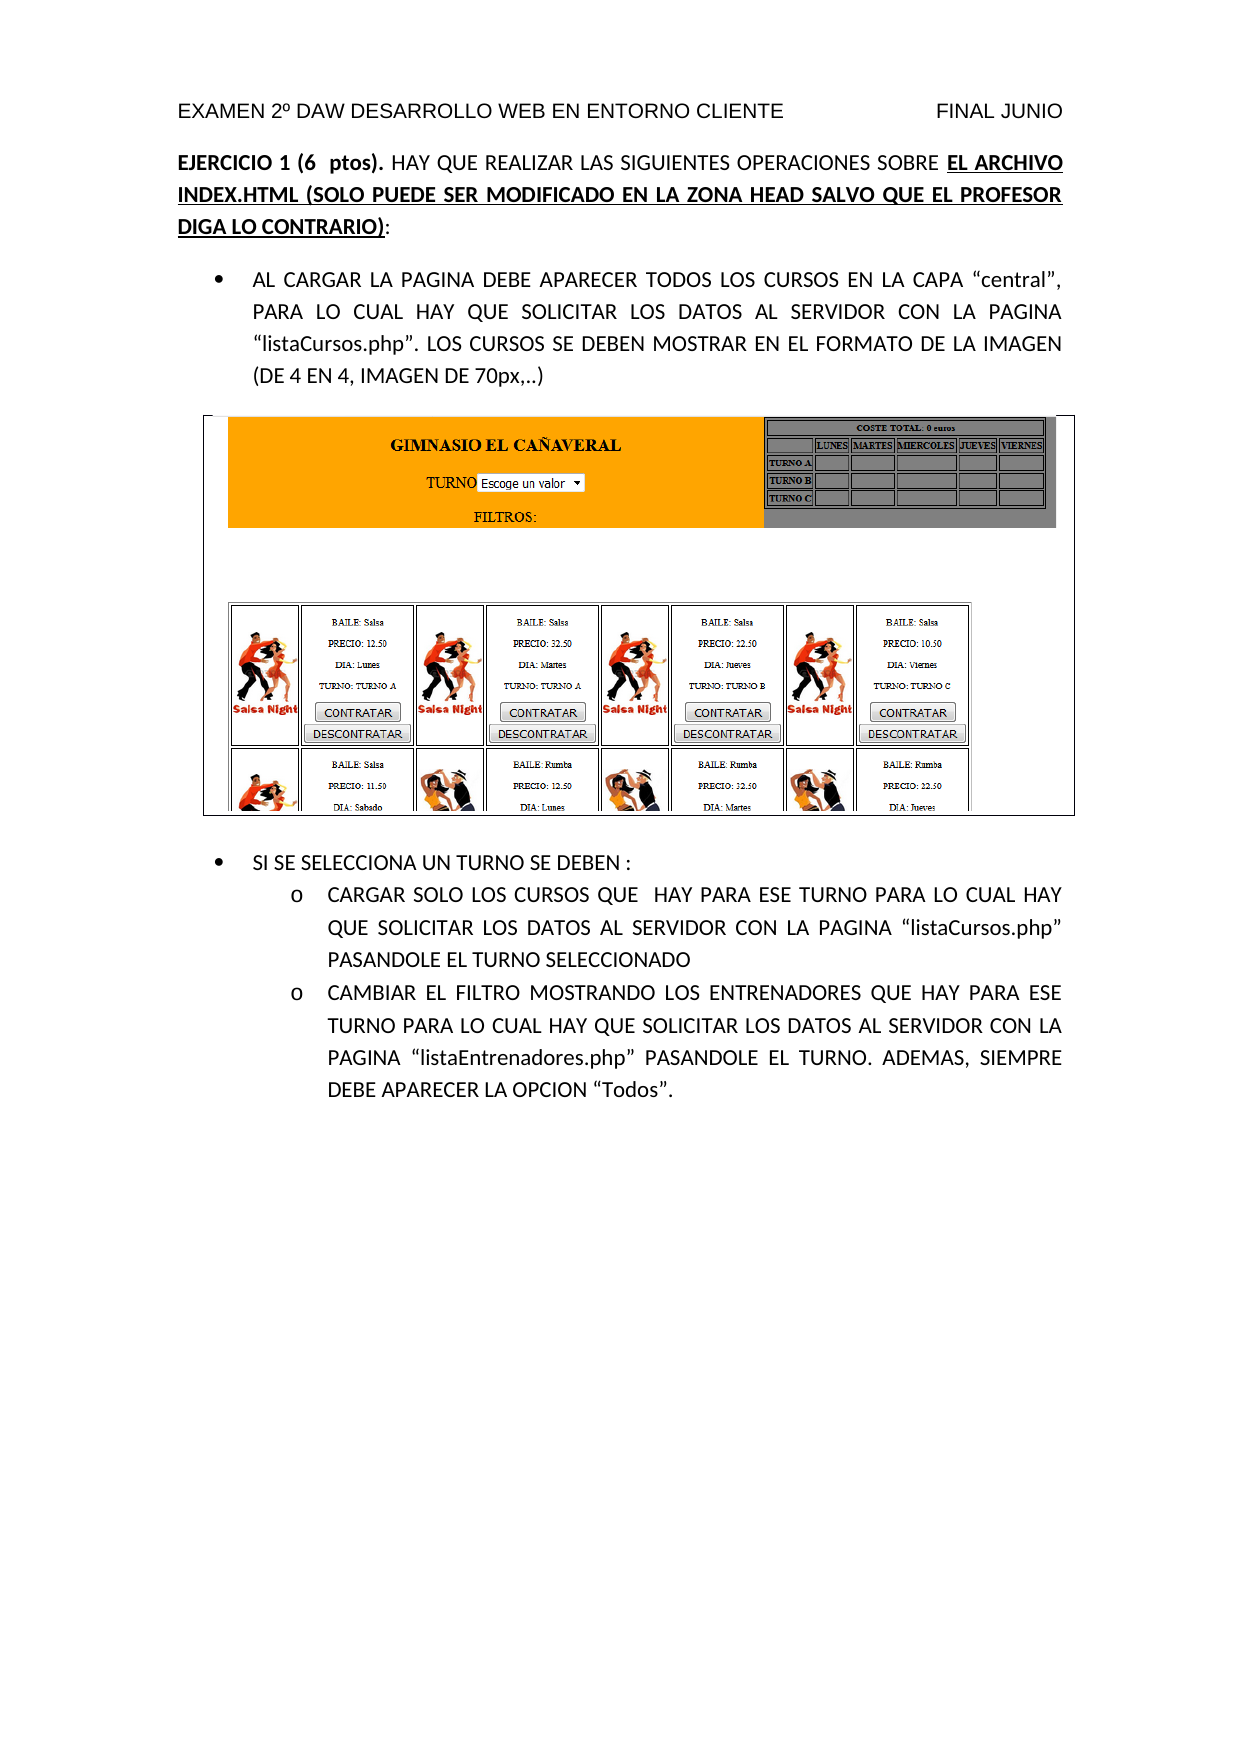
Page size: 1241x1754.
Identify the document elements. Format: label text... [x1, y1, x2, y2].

list AL CARGAR LA PAGINA DEBE APARECER TODOS LOS CURSOS EN LA CAPA “central”, PARA LO CUAL HAY QUE SOLICITAR LOS DATOS AL SERVIDOR CON LA PAGINA “listaCursos.php”. LOS CURSOS SE DEBEN MOSTRAR EN EL FORMATO DE LA IMAGEN (DE 4 EN 4, IMAGEN DE 70px,..) [215, 265, 1063, 389]
list CAMBIAR EL FILTRO MOSTRANDO LOS ENTRENADORES QUE HAY PARA ESE TURNO PARA LO CUAL HAY QUE SOLICITAR LOS DATOS AL SERVIDOR CON LA PAGINA “listaEntrenadores.php” PASANDOLE EL TURNO. ADEMAS, SIEMPRE DEBE APARECER LA OPCION “Todos”. [290, 978, 1063, 1103]
table_header [204, 416, 1074, 814]
list CARGAR SOLO LOS CURSOS QUE HAY PARA ESE TURNO PARA LO CUAL HAY QUE SOLICITAR LOS DATOS AL SERVIDOR CON LA PAGINA “listaCursos.php” PASANDOLE EL TURNO SELECCIONADO [290, 880, 1063, 973]
picture [212, 415, 1057, 811]
text EJERCICIO 1 (6 ptos). HAY QUE REALIZAR LAS SIGUIENTES OPERACIONES SOBRE EL ARCHIVO INDEX.HTML (SOLO PUEDE SER MODIFICADO EN LA ZONA HEAD SALVO QUE EL PROFESOR DIGA LO CONTRARIO): [177, 205, 1063, 240]
list SI SE SELECCIONA UN TURNO SE DEBEN : [215, 848, 1063, 876]
text EJERCICIO 1 (6 ptos). HAY QUE REALIZAR LAS SIGUIENTES OPERACIONES SOBRE EL ARCHIVO INDEX.HTML (SOLO PUEDE SER MODIFICADO EN LA ZONA HEAD SALVO QUE EL PROFESOR DIGA LO CONTRARIO): [177, 148, 1063, 204]
